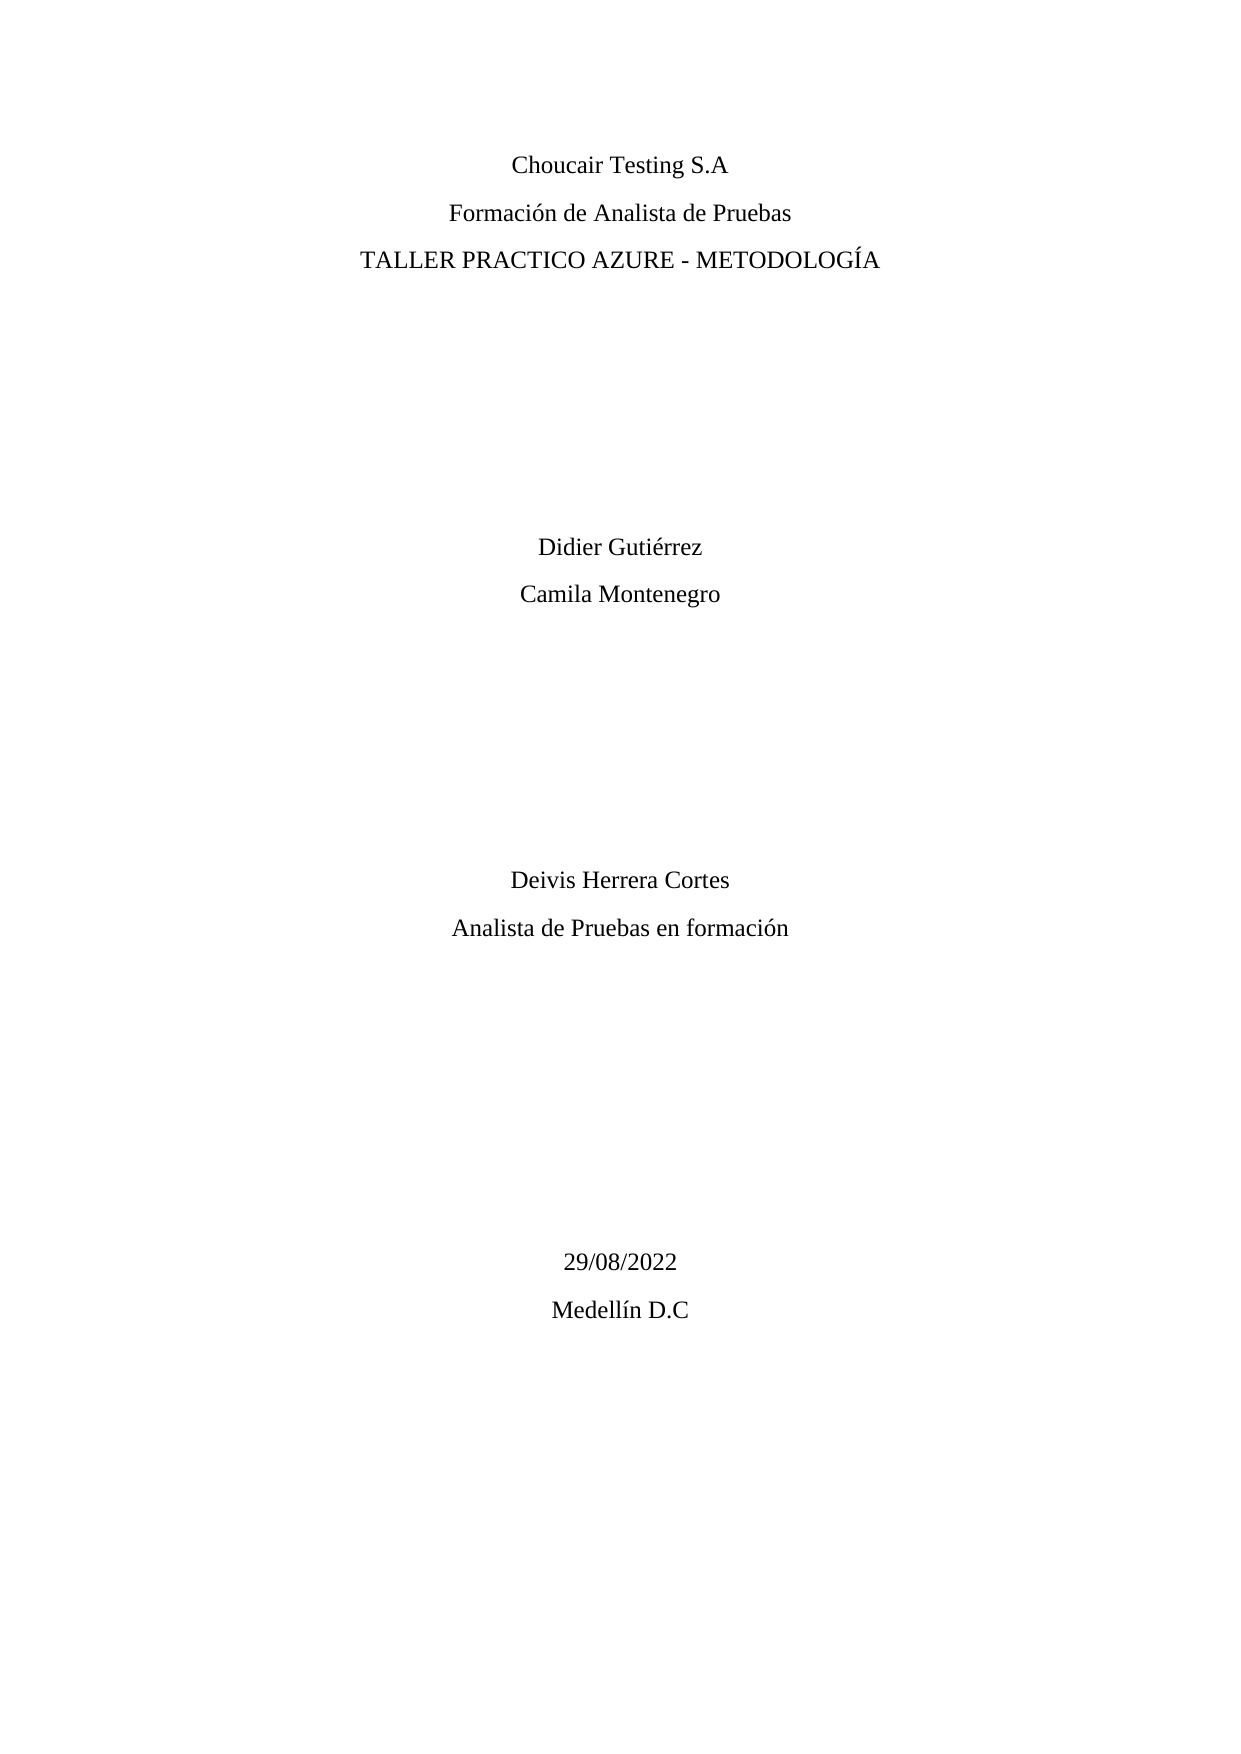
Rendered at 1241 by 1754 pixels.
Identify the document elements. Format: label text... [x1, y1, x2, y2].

text Deivis Herrera Cortes [150, 866, 1090, 894]
text Camila Montenegro [150, 579, 1090, 608]
text Didier Gutiérrez [150, 532, 1090, 560]
text TALLER PRACTICO AZURE - METODOLOGÍA [150, 245, 1090, 274]
text 29/08/2022 [150, 1247, 1090, 1276]
text Analista de Pruebas en formación [150, 913, 1090, 942]
text Formación de Analista de Pruebas [150, 198, 1090, 226]
text Choucair Testing S.A [150, 150, 1090, 179]
text Medellín D.C [150, 1295, 1090, 1324]
